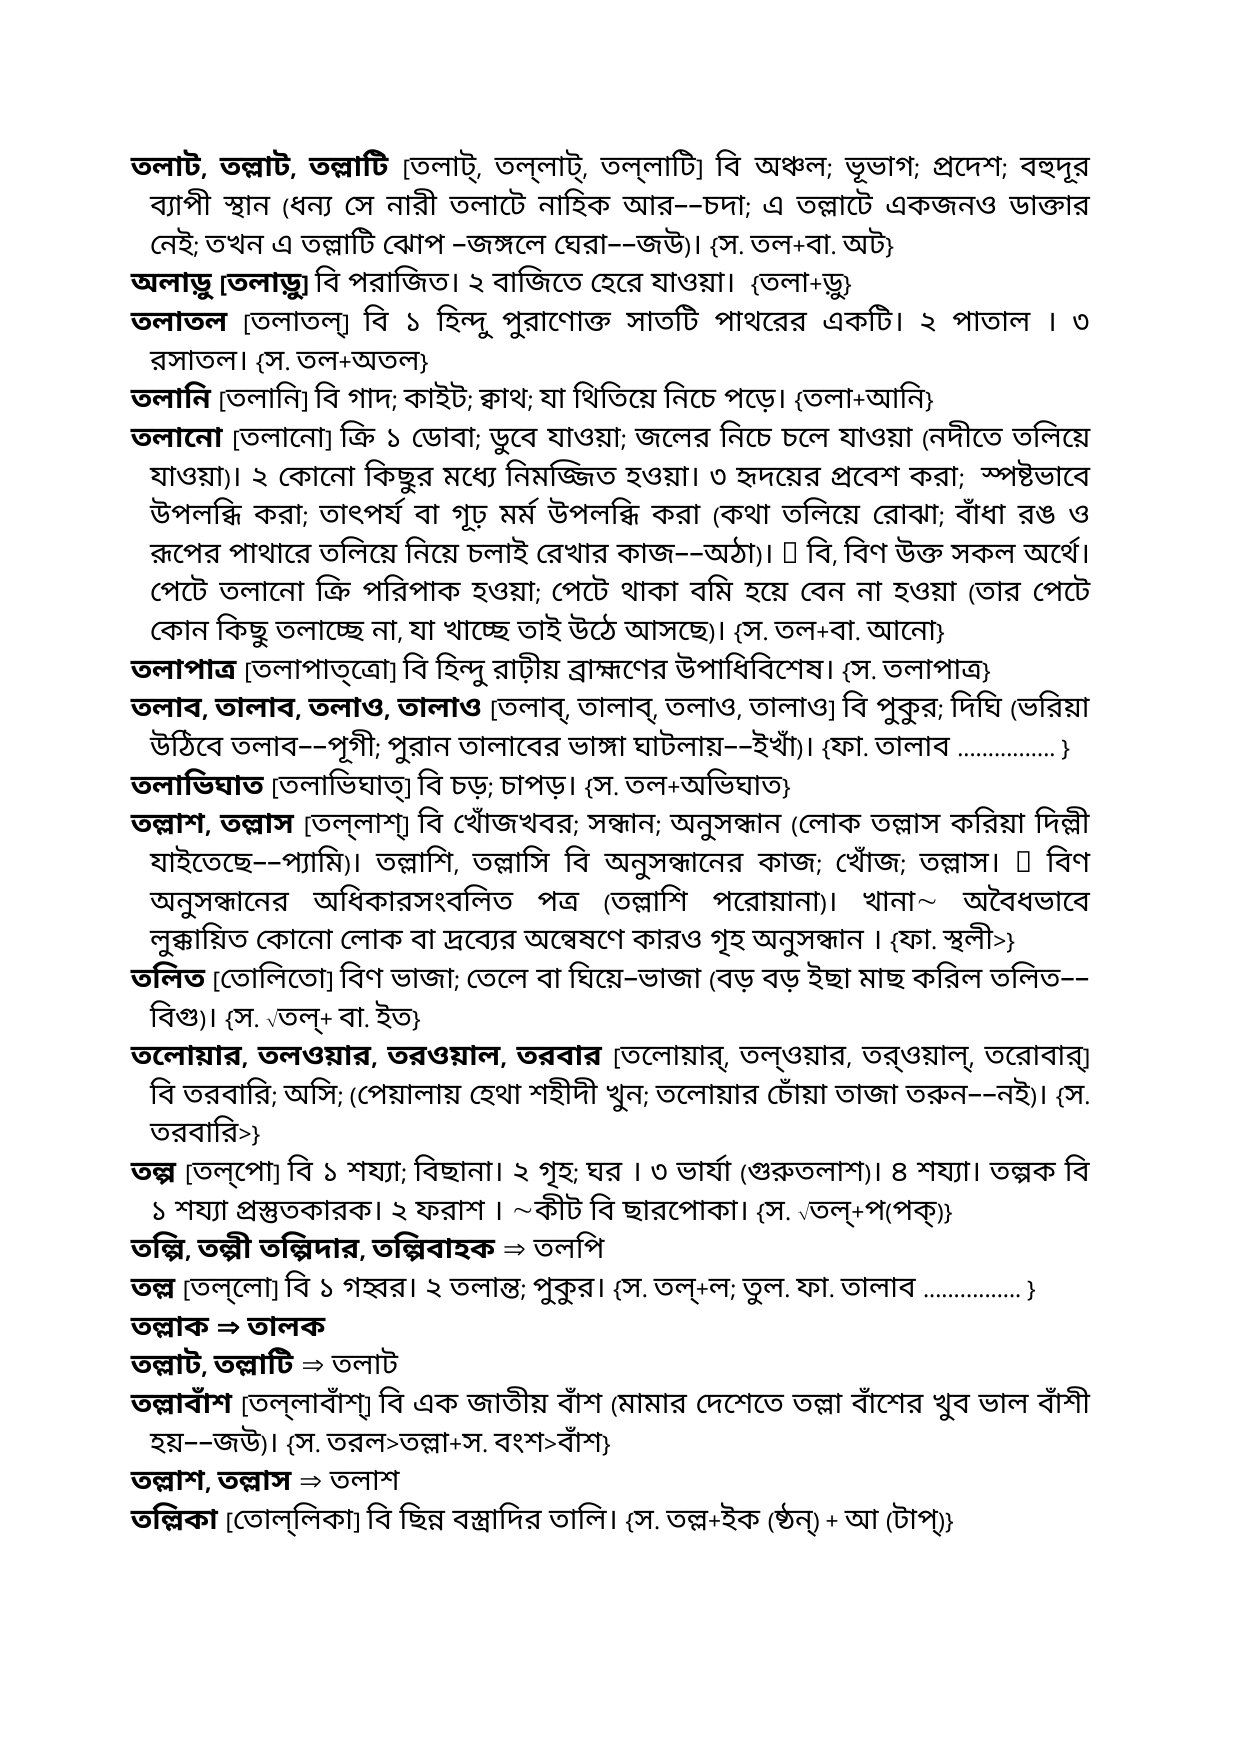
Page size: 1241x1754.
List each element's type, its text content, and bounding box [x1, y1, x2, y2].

text তলানো [তলানো] ক্রি ১ ডোবা; ডুবে যাওয়া; জলের নিচে চলে যাওয়া (নদীতে তলিয়ে যাওয়া)। ২ কোনো কিছুর মধ্যে নিমজ্জিত হওয়া। ৩ হৃদয়ের প্রবেশ করা; স্পষ্টভাবে উপলব্ধি করা; তাৎপর্য বা গূঢ় মর্ম উপলব্ধি করা (কথা তলিয়ে রোঝা; বাঁধা রঙ ও রূপের পাথারে তলিয়ে নিয়ে চলাই রেখার কাজ––অঠা)। বি, বিণ উক্ত সকল অর্থে। পেটে তলানো ক্রি পরিপাক হওয়া; পেটে থাকা বমি হয়ে বেন না হওয়া (তার পেটে কোন কিছু তলাচ্ছে না, যা খাচ্ছে তাই উঠে আসছে)। {স. তল+বা. আনো} [131, 421, 1090, 652]
text অলাড়ু [তলাড়ু] বি পরাজিত। ২ বাজিতে হেরে যাওয়া। {তলা+ড়ু} [131, 266, 1090, 304]
text তলানি [তলানি] বি গাদ; কাইট; ক্বাথ; যা থিতিয়ে নিচে পড়ে। {তলা+আনি} [131, 382, 1090, 421]
text তলিত [তোলিতো] বিণ ভাজা; তেলে বা ঘিয়ে–ভাজা (বড় বড় ইছা মাছ করিল তলিত––বিগু)। {স. তল্‌+ বা. ইত} [131, 962, 1090, 1039]
text তল্লাশ, তল্লাস তলাশ [131, 1464, 1090, 1503]
text তল্লাক তালক [131, 1309, 1090, 1348]
text তলাতল [তলাতল্‌] বি ১ হিন্দু পুরাণোক্ত সাতটি পাথরের একটি। ২ পাতাল । ৩ রসাতল। {স. তল+অতল} [131, 304, 1090, 382]
text তল্লিকা [তোল্‌লিকা] বি ছিন্ন বস্ত্রাদির তালি। {স. তল্ল+ইক (ষ্ঠন্‌) + আ (টাপ্‌)} [131, 1503, 1090, 1541]
text তল্লাবাঁশ [তল্‌লাবাঁশ্‌] বি এক জাতীয় বাঁশ (মামার দেশেতে তল্লা বাঁশের খুব ভাল বাঁশী হয়––জউ)। {স. তরল>তল্লা+স. বংশ>বাঁশ} [131, 1387, 1090, 1464]
text তলাট, তল্লাট, তল্লাটি [তলাট্‌, তল্‌লাট্‌, তল্‌লাটি] বি অঞ্চল; ভূভাগ; প্রদেশ; বহুদূর ব্যাপী স্থান (ধন্য সে নারী তলাটে নাহিক আর––চদা; এ তল্লাটে একজনও ডাক্তার নেই; তখন এ তল্লাটি ঝোপ –জঙ্গলে ঘেরা––জউ)। {স. তল+বা. অট} [131, 150, 1090, 266]
text তল্পি, তল্পী তল্পিদার, তল্পিবাহক তলপি [131, 1232, 1090, 1271]
text তল্প [তল্‌পো] বি ১ শয্যা; বিছানা। ২ গৃহ; ঘর । ৩ ভার্যা (গুরুতলাশ)। ৪ শয্যা। তল্পক বি ১ শয্যা প্রস্তুতকারক। ২ ফরাশ । কীট বি ছারপোকা। {স. তল্‌+প(পক্‌)} [131, 1155, 1090, 1232]
text তলাব, তালাব, তলাও, তালাও [তলাব্‌, তালাব্‌, তলাও, তালাও] বি পুকুর; দিঘি (ভরিয়া উঠিবে তলাব––পূগী; পুরান তালাবের ভাঙ্গা ঘাটলায়––ইখাঁ)। {ফা. তালাব ................ } [131, 691, 1090, 768]
text তলাভিঘাত [তলাভিঘাত্‌] বি চড়; চাপড়। {স. তল+অভিঘাত} [131, 768, 1090, 807]
text তলোয়ার, তলওয়ার, তরওয়াল, তরবার [তলোয়ার্‌, তল্‌ওয়ার, তর্‌ওয়াল্‌, তরোবার্‌] বি তরবারি; অসি; (পেয়ালায় হেথা শহীদী খুন; তলোয়ার চোঁয়া তাজা তরুন––নই)। {স. তরবারি>} [131, 1039, 1090, 1155]
text তলাপাত্র [তলাপাত্‌ত্রো] বি হিন্দু রাঢ়ীয় ব্রাহ্মণের উপাধিবিশেষ। {স. তলাপাত্র} [131, 652, 1090, 691]
text তল্ল [তল্‌লো] বি ১ গহ্বর। ২ তলান্ত; পুকুর। {স. তল্‌+ল; তুল. ফা. তালাব ................ } [131, 1271, 1090, 1309]
text তল্লাট, তল্লাটি তলাট [131, 1348, 1090, 1387]
text তল্লাশ, তল্লাস [তল্‌লাশ্‌] বি খোঁজখবর; সন্ধান; অনুসন্ধান (লোক তল্লাস করিয়া দিল্লী যাইতেছে––প্যামি)। তল্লাশি, তল্লাসি বি অনুসন্ধানের কাজ; খোঁজ; তল্লাস। বিণ অনুসন্ধানের অধিকারসংবলিত পত্র (তল্লাশি পরোয়ানা)। খানা অবৈধভাবে লুক্কায়িত কোনো লোক বা দ্রব্যের অন্বেষণে কারও গৃহ অনুসন্ধান । {ফা. স্থলী>} [131, 807, 1090, 962]
